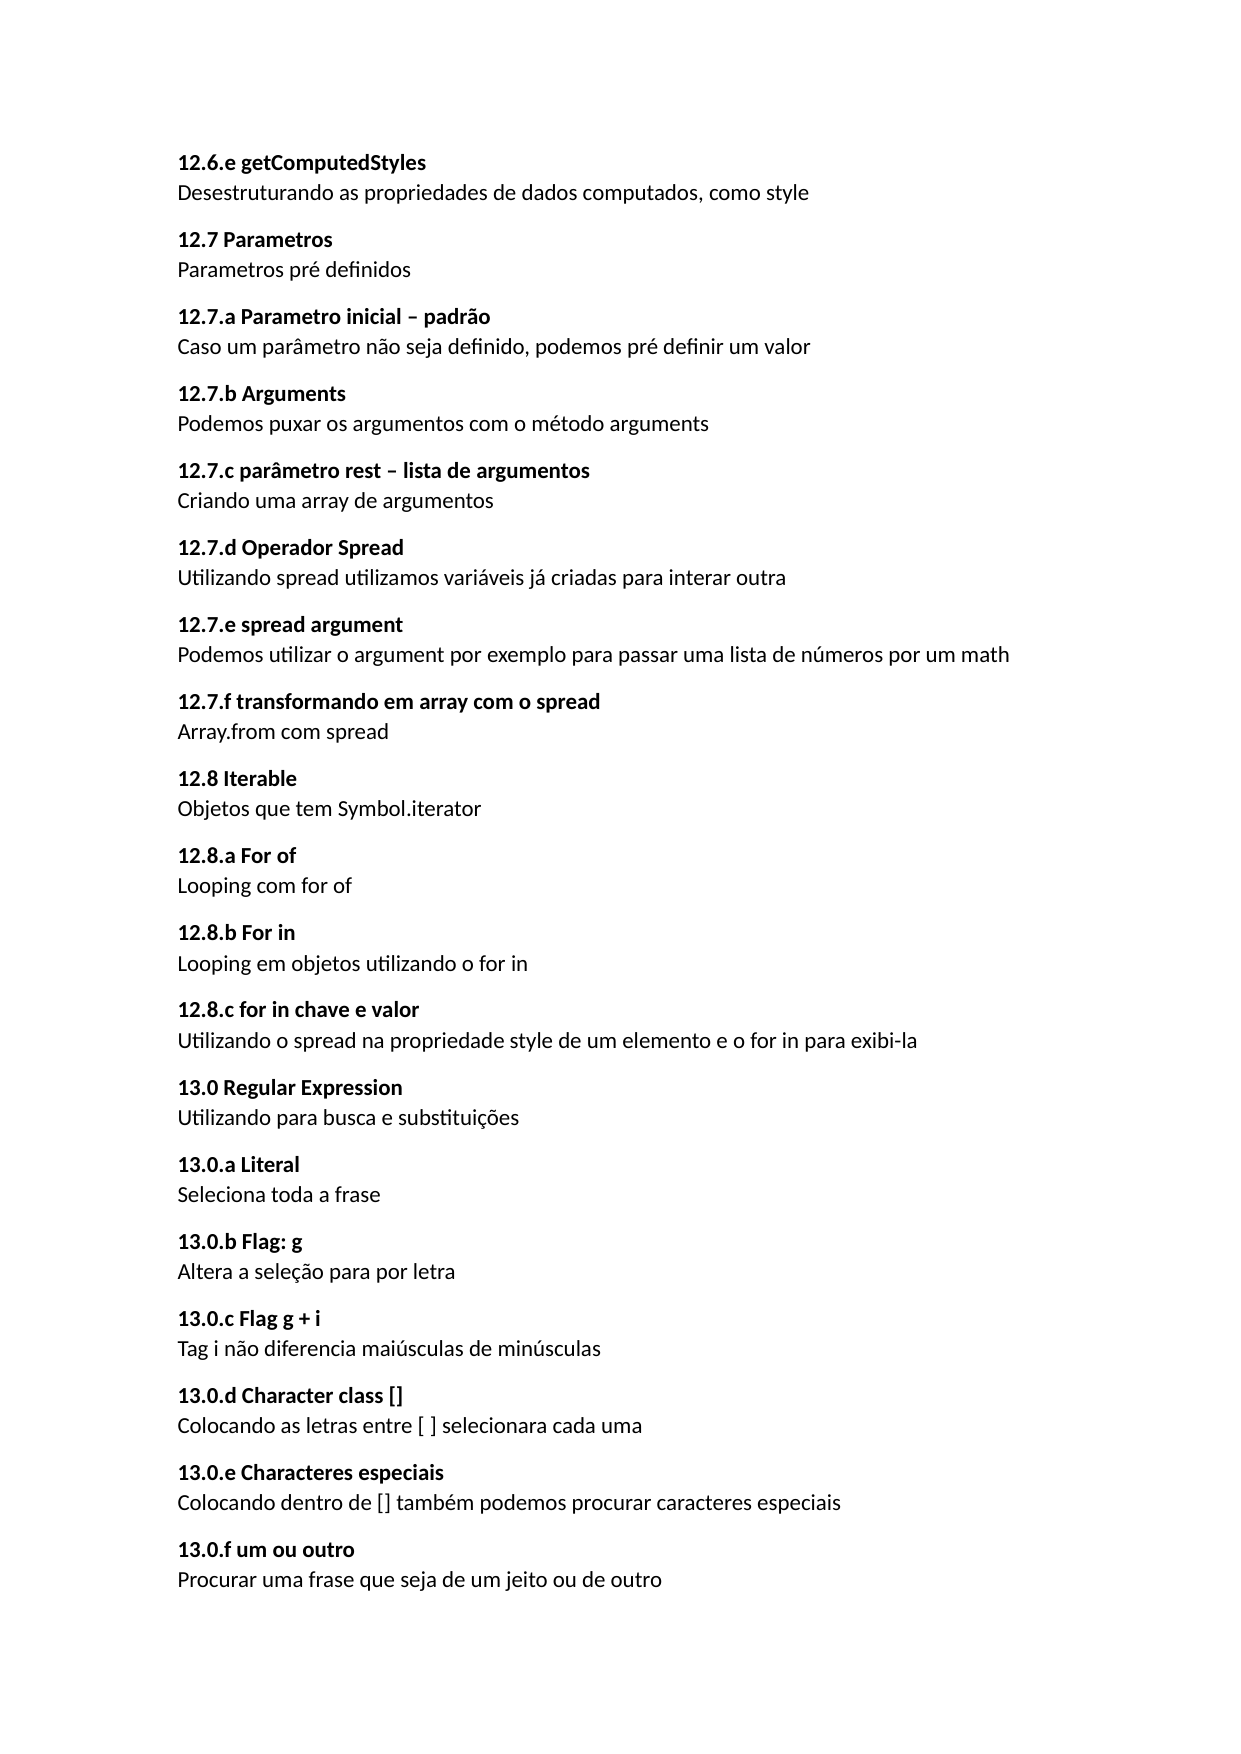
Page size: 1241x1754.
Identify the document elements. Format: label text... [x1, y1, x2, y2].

text 12.8.a For of Looping com for of [177, 841, 1063, 899]
text 12.7.c parâmetro rest – lista de argumentos Criando uma array de argumentos [177, 456, 1063, 514]
text 13.0.f um ou outro Procurar uma frase que seja de um jeito ou de outro [177, 1535, 1063, 1593]
text 12.7 Parametros Parametros pré definidos [177, 225, 1063, 283]
text 12.8 Iterable Objetos que tem Symbol.iterator [177, 764, 1063, 822]
text 13.0.a Literal Seleciona toda a frase [177, 1150, 1063, 1208]
text 13.0.d Character class [] Colocando as letras entre [ ] selecionara cada uma [177, 1381, 1063, 1439]
text 12.7.b Arguments Podemos puxar os argumentos com o método arguments [177, 379, 1063, 437]
text 12.7.e spread argument Podemos utilizar o argument por exemplo para passar uma lista de números por um math [177, 610, 1063, 668]
text 12.7.d Operador Spread Utilizando spread utilizamos variáveis já criadas para interar outra [177, 533, 1063, 591]
text 12.8.b For in Looping em objetos utilizando o for in [177, 918, 1063, 977]
text 13.0.b Flag: g Altera a seleção para por letra [177, 1227, 1063, 1285]
text 13.0.e Characteres especiais Colocando dentro de [] também podemos procurar caracteres especiais [177, 1458, 1063, 1516]
text 13.0.c Flag g + i Tag i não diferencia maiúsculas de minúsculas [177, 1304, 1063, 1362]
text 12.7.a Parametro inicial – padrão Caso um parâmetro não seja definido, podemos pré definir um valor [177, 302, 1063, 360]
text 12.7.f transformando em array com o spread Array.from com spread [177, 687, 1063, 745]
text 12.8.c for in chave e valor Utilizando o spread na propriedade style de um elemento e o for in para exibi-la [177, 996, 1063, 1054]
text 12.6.e getComputedStyles Desestruturando as propriedades de dados computados, como style [177, 148, 1063, 206]
text 13.0 Regular Expression Utilizando para busca e substituições [177, 1073, 1063, 1131]
